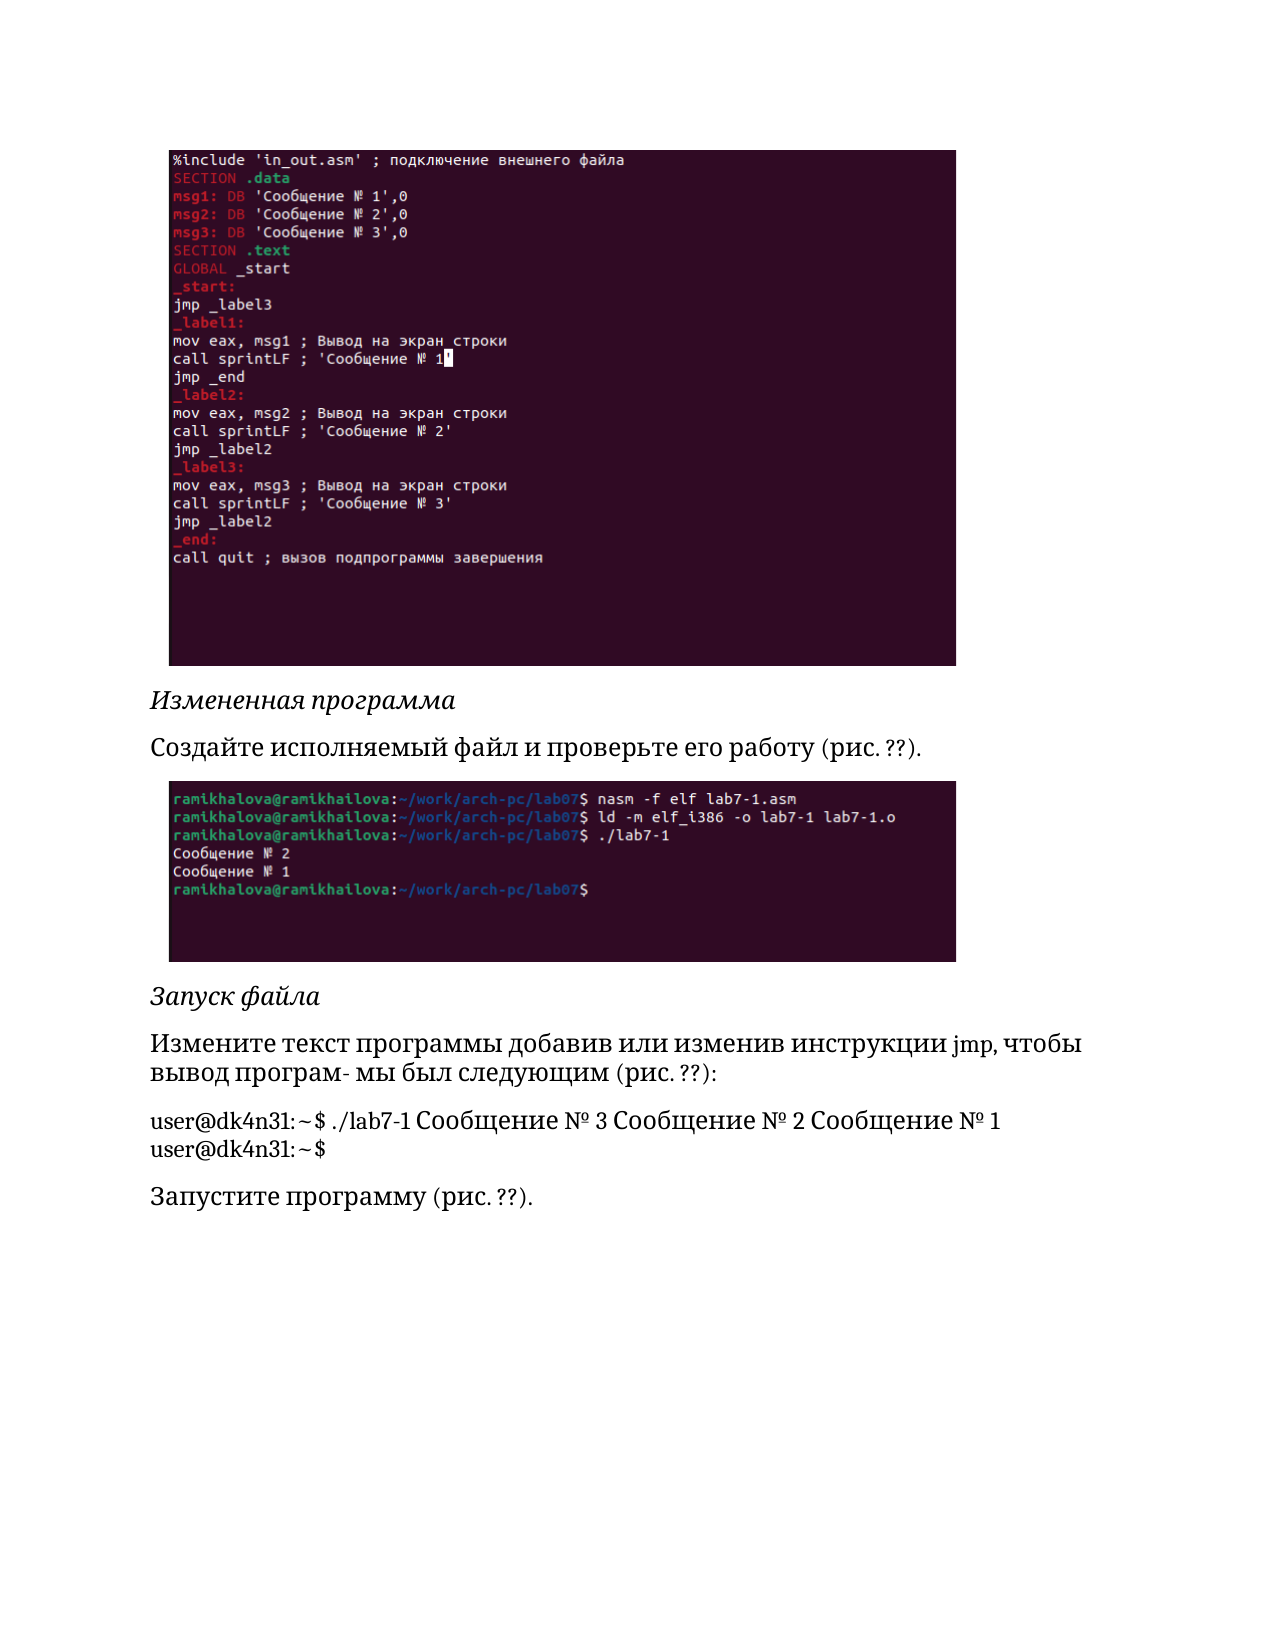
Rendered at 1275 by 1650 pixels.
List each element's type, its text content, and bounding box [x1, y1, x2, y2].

text Запуск файла [150, 983, 1125, 1012]
picture [168, 781, 957, 962]
text user@dk4n31:~$ ./lab7-1 Сообщение № 3 Сообщение № 2 Сообщение № 1 user@dk4n31:~$ [150, 1107, 1125, 1164]
picture [168, 150, 957, 666]
text Создайте исполняемый файл и проверьте его работу (рис. ??). [150, 734, 1125, 763]
text Измененная программа [150, 687, 1125, 716]
text Запустите программу (рис. ??). [150, 1183, 1125, 1212]
text Измените текст программы добавив или изменив инструкции jmp, чтобы вывод програм- мы был следующим (рис. ??): [150, 1030, 1125, 1088]
